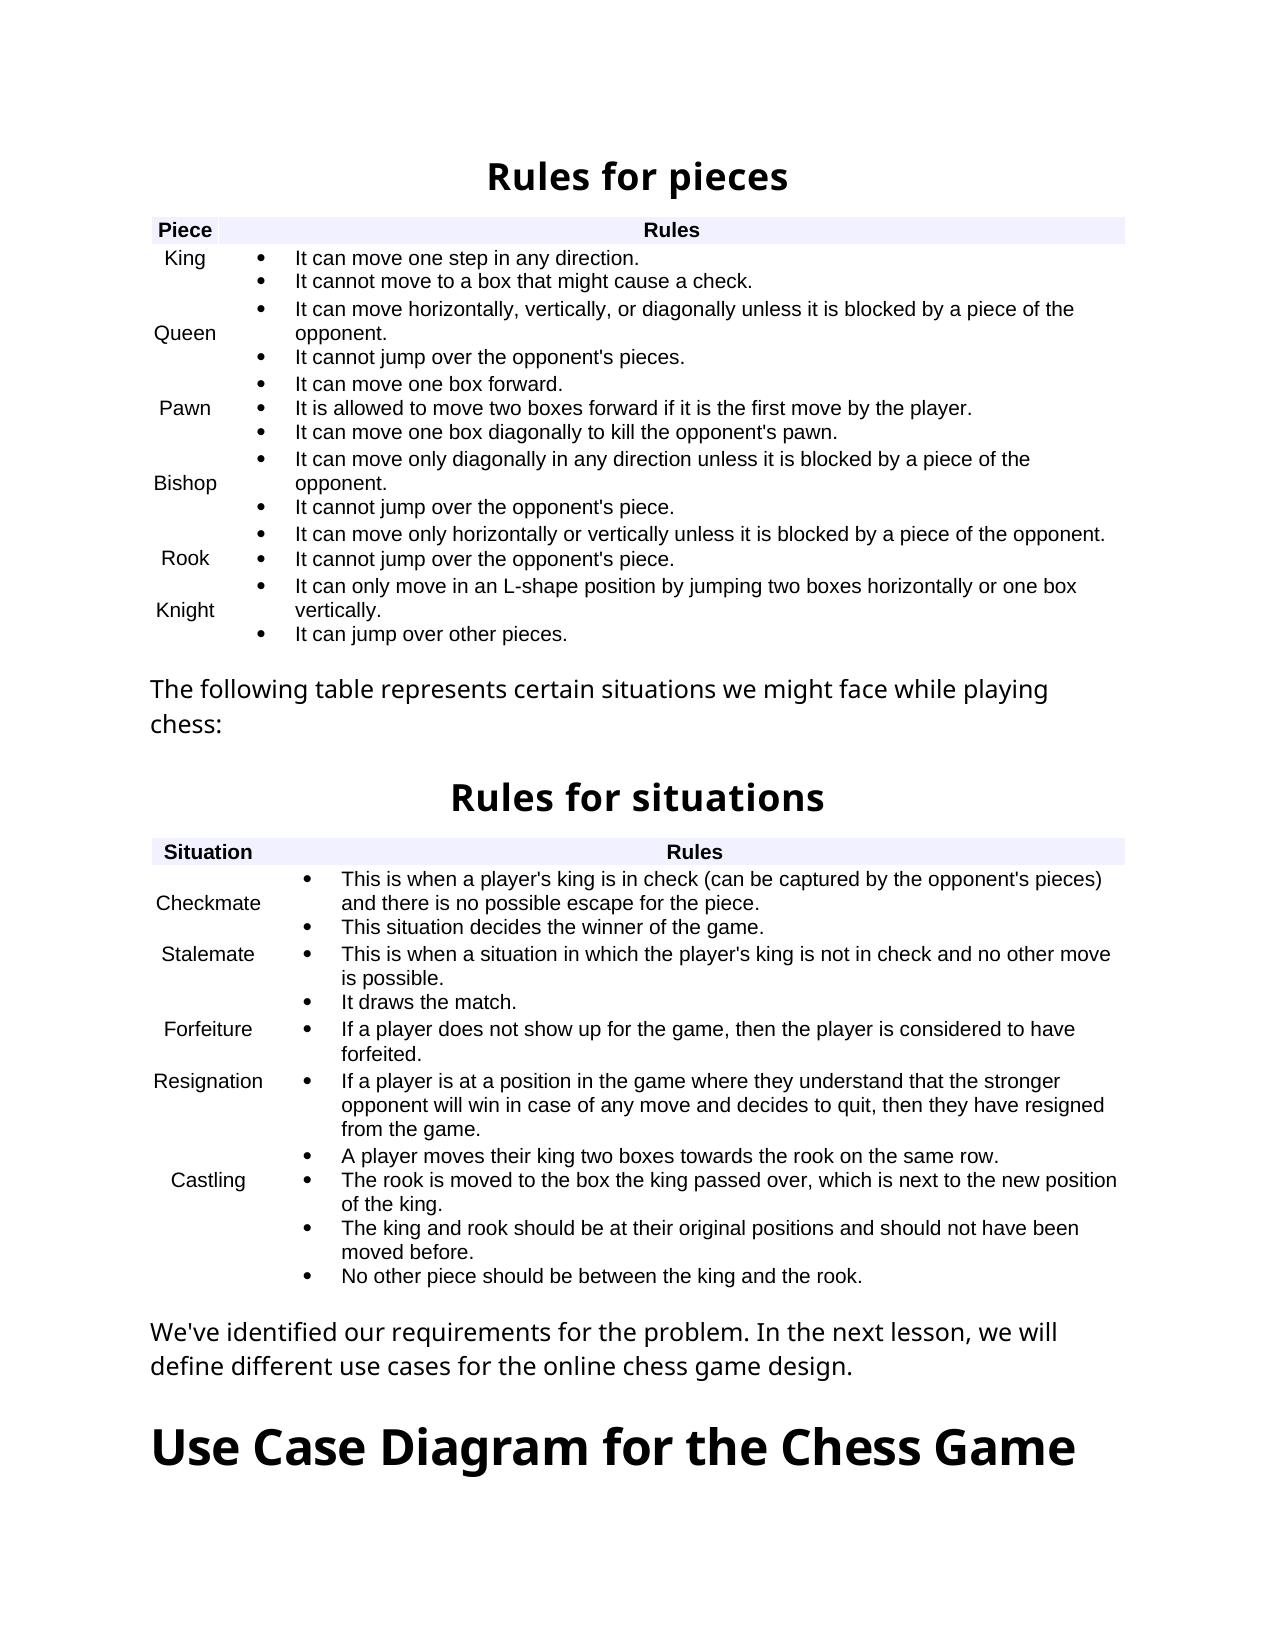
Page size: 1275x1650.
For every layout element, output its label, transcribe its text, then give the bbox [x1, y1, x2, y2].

table_cell This is when a situation in which the player's king is not in check and no other move is possible. It draws the match. [265, 941, 1125, 1016]
table_cell Rook [152, 521, 218, 572]
table_cell A player moves their king two boxes towards the rook on the same row. The rook is moved to the box the king passed over, which is next to the new position of the king. The king and rook should be at their original positions and should not have been moved before. No other piece should be between the king and the rook. [265, 1142, 1125, 1289]
text The following table represents certain situations we might face while playing chess: [150, 672, 1125, 740]
table_cell If a player is at a position in the game where they understand that the stronger opponent will win in case of any move and decides to quit, then they have resigned from the game. [265, 1067, 1125, 1142]
table_cell Stalemate [152, 941, 265, 1016]
table_cell Checkmate [152, 865, 265, 941]
text Rules for pieces [150, 150, 1125, 201]
table_cell Pawn [152, 370, 218, 446]
table_cell King [152, 244, 218, 295]
subtitle Use Case Diagram for the Chess Game [150, 1412, 1125, 1480]
table_header Situation [152, 838, 265, 865]
table_cell This is when a player's king is in check (can be captured by the opponent's pieces) and there is no possible escape for the piece. This situation decides the winner of the game. [265, 865, 1125, 941]
text Rules for situations [150, 772, 1125, 823]
table_header Piece [152, 217, 218, 244]
table_cell Bishop [152, 446, 218, 521]
table_header Rules [219, 217, 1125, 244]
table_cell Queen [152, 295, 218, 370]
table_cell Knight [152, 572, 218, 647]
table_cell It can only move in an L-shape position by jumping two boxes horizontally or one box vertically. It can jump over other pieces. [219, 572, 1125, 647]
table_cell Forfeiture [152, 1016, 265, 1067]
text We've identified our requirements for the problem. In the next lesson, we will define different use cases for the online chess game design. [150, 1314, 1125, 1382]
table_header Rules [265, 838, 1125, 865]
table_cell It can move horizontally, vertically, or diagonally unless it is blocked by a piece of the opponent. It cannot jump over the opponent's pieces. [219, 295, 1125, 370]
table_cell It can move one box forward. It is allowed to move two boxes forward if it is the first move by the player. It can move one box diagonally to kill the opponent's pawn. [219, 370, 1125, 446]
table_cell It can move only horizontally or vertically unless it is blocked by a piece of the opponent. It cannot jump over the opponent's piece. [219, 521, 1125, 572]
table_cell If a player does not show up for the game, then the player is considered to have forfeited. [265, 1016, 1125, 1067]
table_cell It can move one step in any direction. It cannot move to a box that might cause a check. [219, 244, 1125, 295]
table_cell Castling [152, 1142, 265, 1289]
table_cell It can move only diagonally in any direction unless it is blocked by a piece of the opponent. It cannot jump over the opponent's piece. [219, 446, 1125, 521]
table_cell Resignation [152, 1067, 265, 1142]
